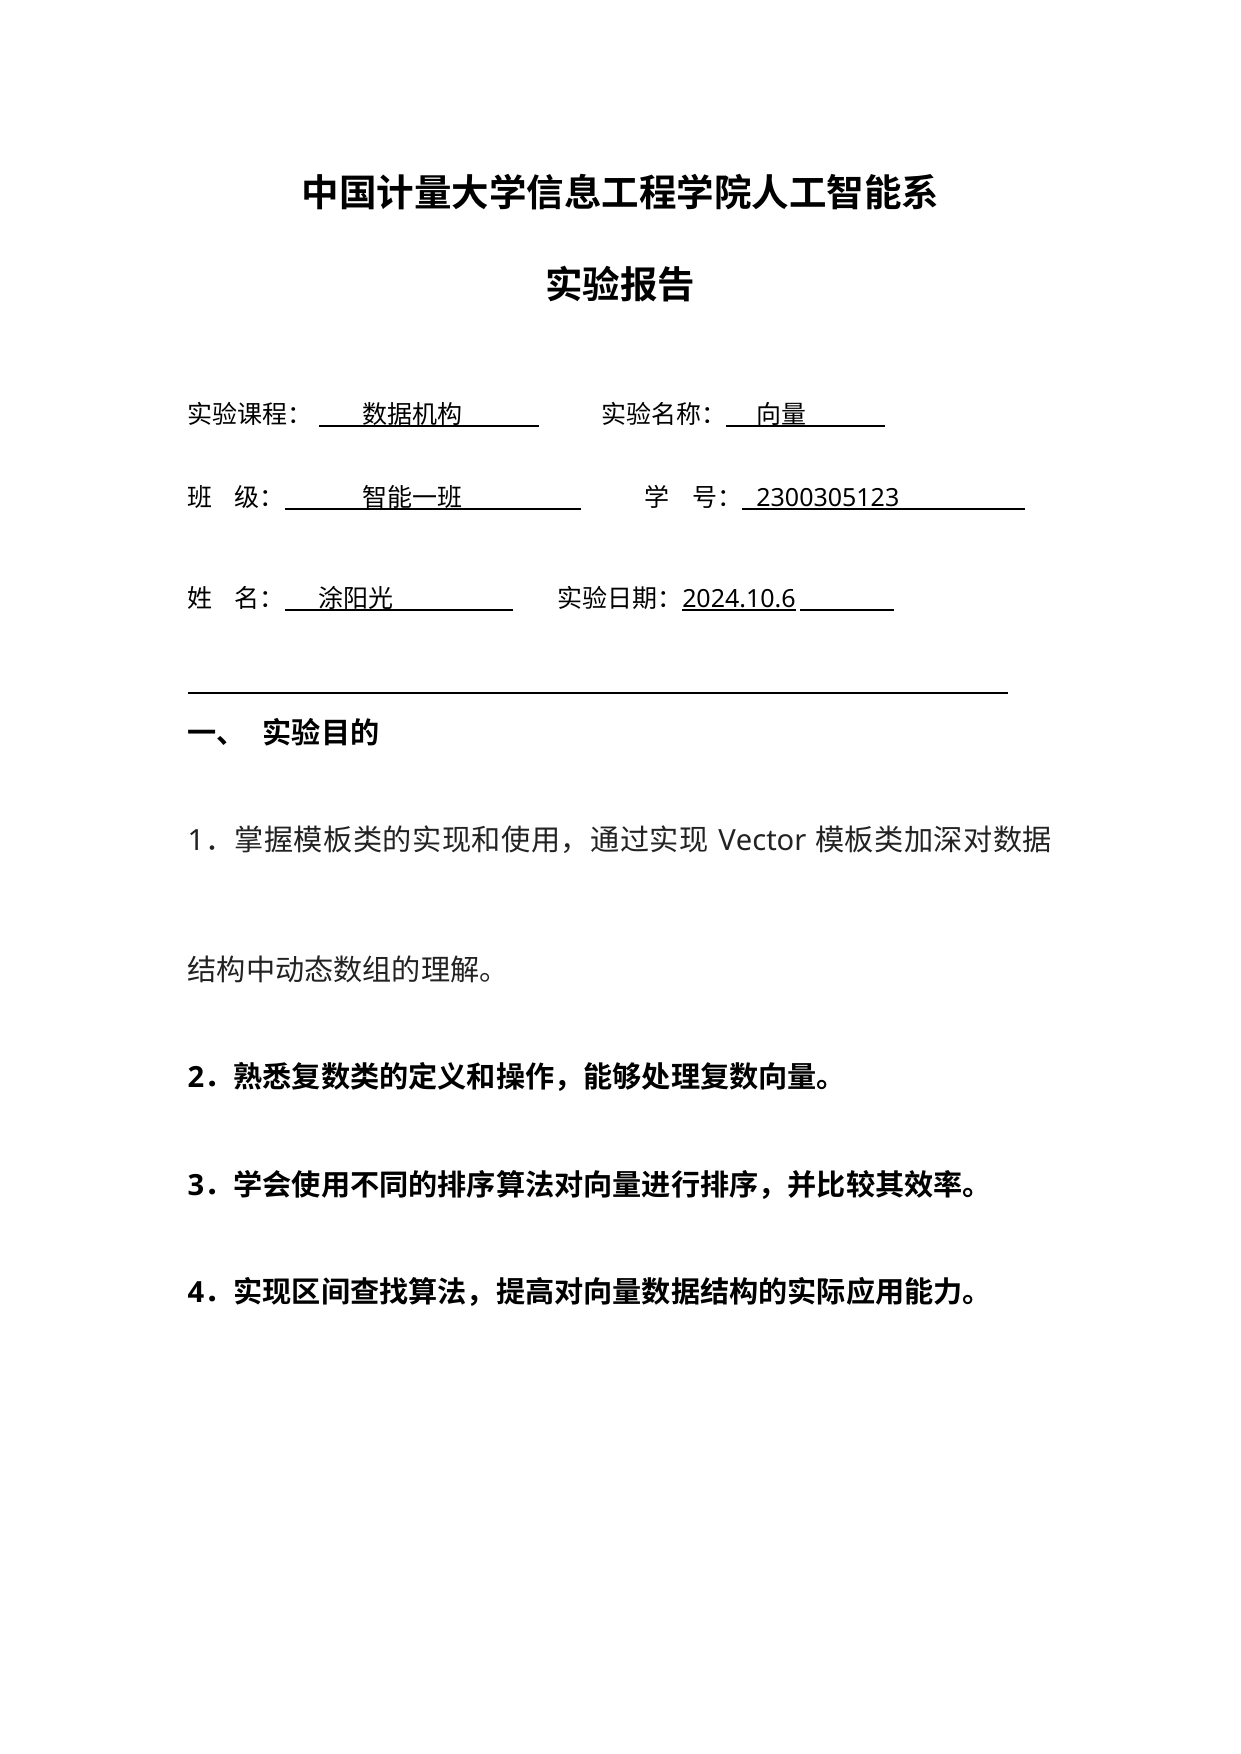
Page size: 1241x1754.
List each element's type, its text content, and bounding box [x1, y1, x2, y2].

text 中国计量大学信息工程学院人工智能系 [187, 158, 1053, 223]
text 1．掌握模板类的实现和使用，通过实现 Vector 模板类加深对数据结构中动态数组的理解。 [187, 805, 1053, 1000]
text 姓 名： 涂阳光 实验日期：2024.10.6 [187, 564, 1053, 629]
list 实验目的 [187, 698, 1053, 763]
text 3．学会使用不同的排序算法对向量进行排序，并比较其效率。 [187, 1150, 1053, 1215]
text 2．熟悉复数类的定义和操作，能够处理复数向量。 [187, 1042, 1053, 1107]
text 实验课程： 数据机构 实验名称： 向量 [187, 380, 1053, 445]
text 4．实现区间查找算法，提高对向量数据结构的实际应用能力。 [187, 1257, 1053, 1322]
text 班 级： 智能一班 学 号： 2300305123 [187, 463, 1053, 528]
text 实验报告 [187, 250, 1053, 315]
